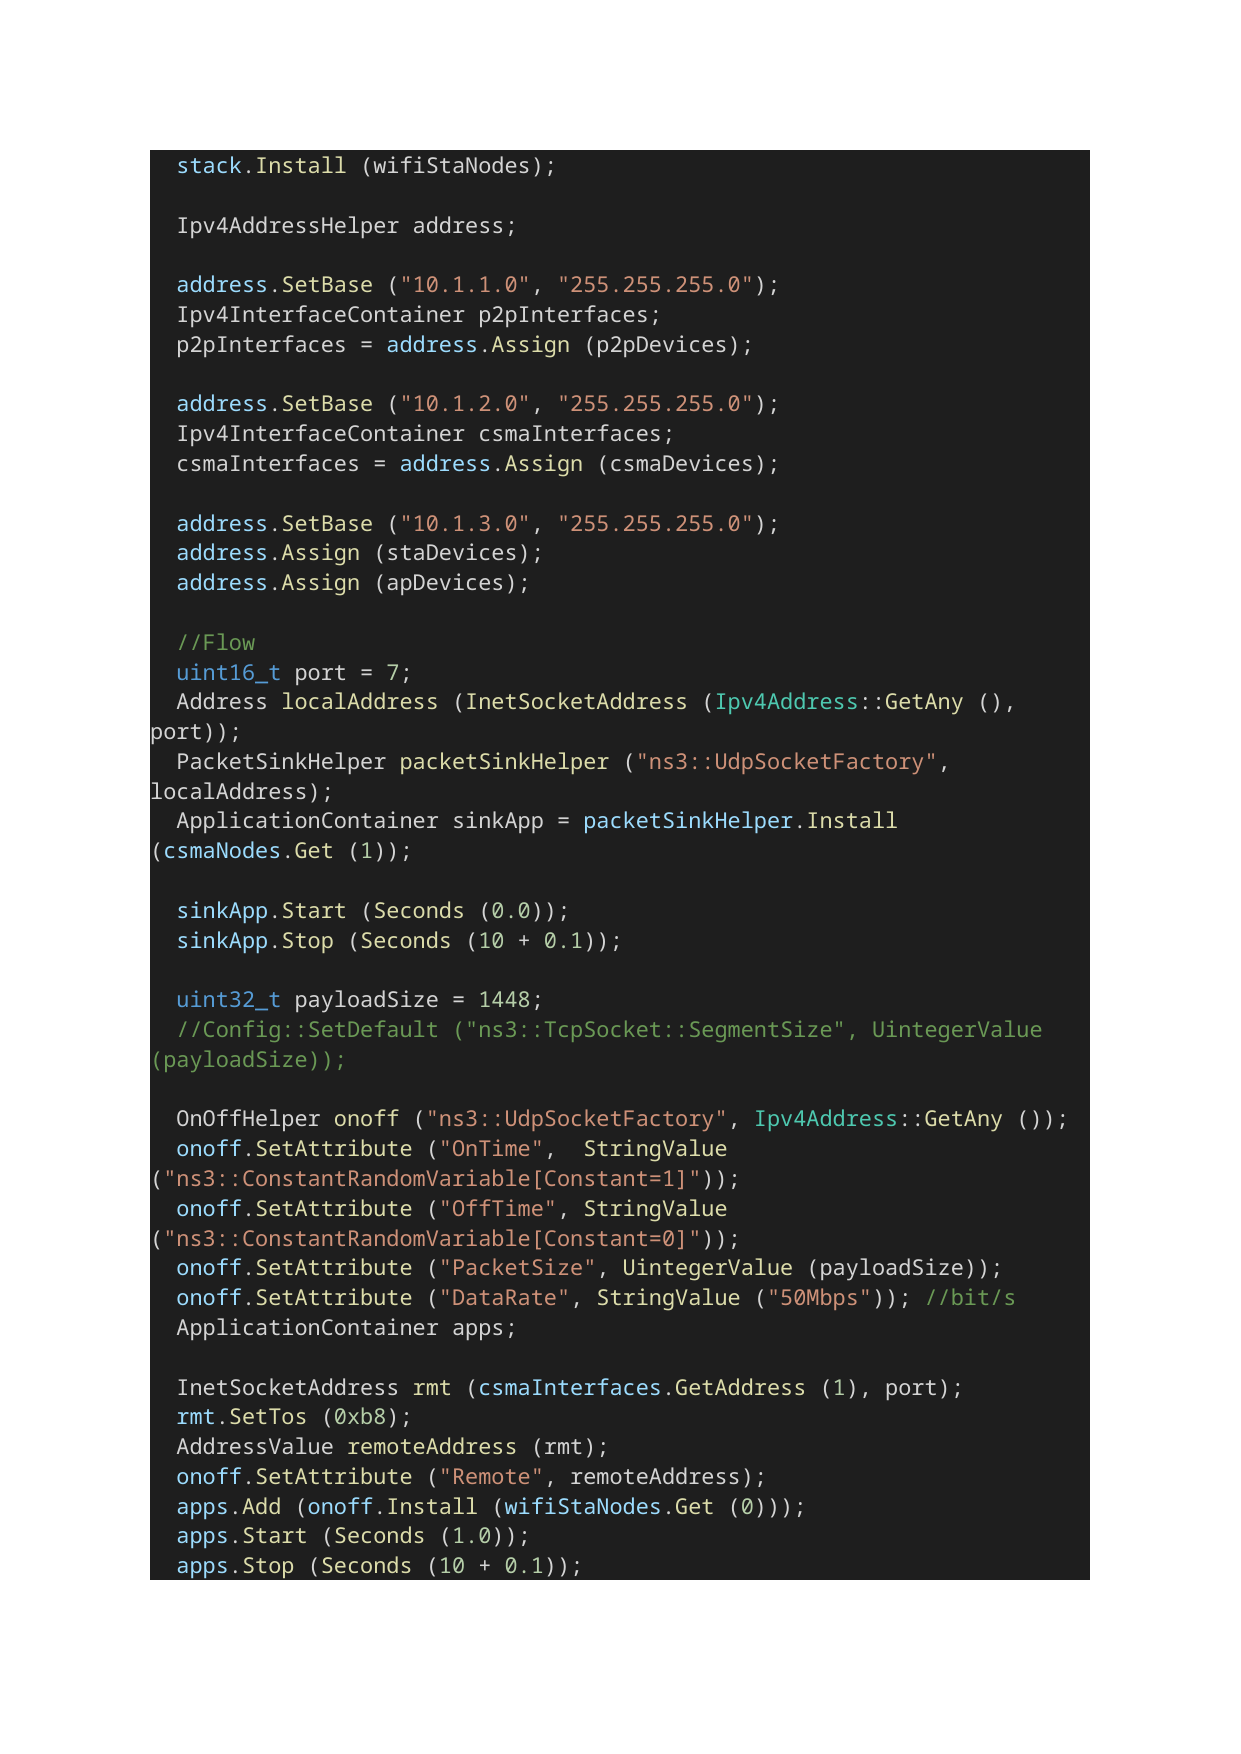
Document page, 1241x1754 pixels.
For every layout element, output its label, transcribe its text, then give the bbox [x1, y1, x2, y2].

text Ipv4InterfaceContainer p2pInterfaces; [150, 299, 1090, 329]
text address.Assign (apDevices); [150, 567, 1090, 597]
text AddressValue remoteAddress (rmt); [150, 1431, 1090, 1461]
text onoff.SetAttribute ("DataRate", StringValue ("50Mbps")); //bit/s [150, 1282, 1090, 1312]
text uint16_t port = 7; [150, 656, 1090, 686]
text stack.Install (wifiStaNodes); [150, 150, 1090, 180]
text apps.Add (onoff.Install (wifiStaNodes.Get (0))); [150, 1491, 1090, 1520]
text Ipv4InterfaceContainer csmaInterfaces; [150, 418, 1090, 448]
text PacketSinkHelper packetSinkHelper ("ns3::UdpSocketFactory", localAddress); [150, 746, 1090, 805]
text onoff.SetAttribute ("Remote", remoteAddress); [150, 1461, 1090, 1491]
text sinkApp.Start (Seconds (0.0)); [150, 895, 1090, 924]
text uint32_t payloadSize = 1448; [150, 984, 1090, 1014]
text address.SetBase ("10.1.2.0", "255.255.255.0"); [150, 388, 1090, 418]
text ApplicationContainer apps; [150, 1312, 1090, 1342]
text address.SetBase ("10.1.3.0", "255.255.255.0"); [150, 507, 1090, 537]
text //Config::SetDefault ("ns3::TcpSocket::SegmentSize", UintegerValue (payloadSize)); [150, 1014, 1090, 1073]
text csmaInterfaces = address.Assign (csmaDevices); [150, 448, 1090, 478]
text p2pInterfaces = address.Assign (p2pDevices); [150, 329, 1090, 358]
text apps.Stop (Seconds (10 + 0.1)); [150, 1550, 1090, 1580]
text ApplicationContainer sinkApp = packetSinkHelper.Install (csmaNodes.Get (1)); [150, 805, 1090, 865]
text InetSocketAddress rmt (csmaInterfaces.GetAddress (1), port); [150, 1371, 1090, 1401]
text Address localAddress (InetSocketAddress (Ipv4Address::GetAny (), port)); [150, 686, 1090, 746]
text Ipv4AddressHelper address; [150, 209, 1090, 239]
text onoff.SetAttribute ("OnTime", StringValue ("ns3::ConstantRandomVariable[Constant=1]")); [150, 1133, 1090, 1193]
text sinkApp.Stop (Seconds (10 + 0.1)); [150, 924, 1090, 954]
text address.Assign (staDevices); [150, 537, 1090, 567]
text onoff.SetAttribute ("PacketSize", UintegerValue (payloadSize)); [150, 1252, 1090, 1282]
text address.SetBase ("10.1.1.0", "255.255.255.0"); [150, 269, 1090, 299]
text //Flow [150, 627, 1090, 656]
text rmt.SetTos (0xb8); [150, 1401, 1090, 1431]
text OnOffHelper onoff ("ns3::UdpSocketFactory", Ipv4Address::GetAny ()); [150, 1103, 1090, 1133]
text apps.Start (Seconds (1.0)); [150, 1520, 1090, 1550]
text onoff.SetAttribute ("OffTime", StringValue ("ns3::ConstantRandomVariable[Constant=0]")); [150, 1193, 1090, 1252]
